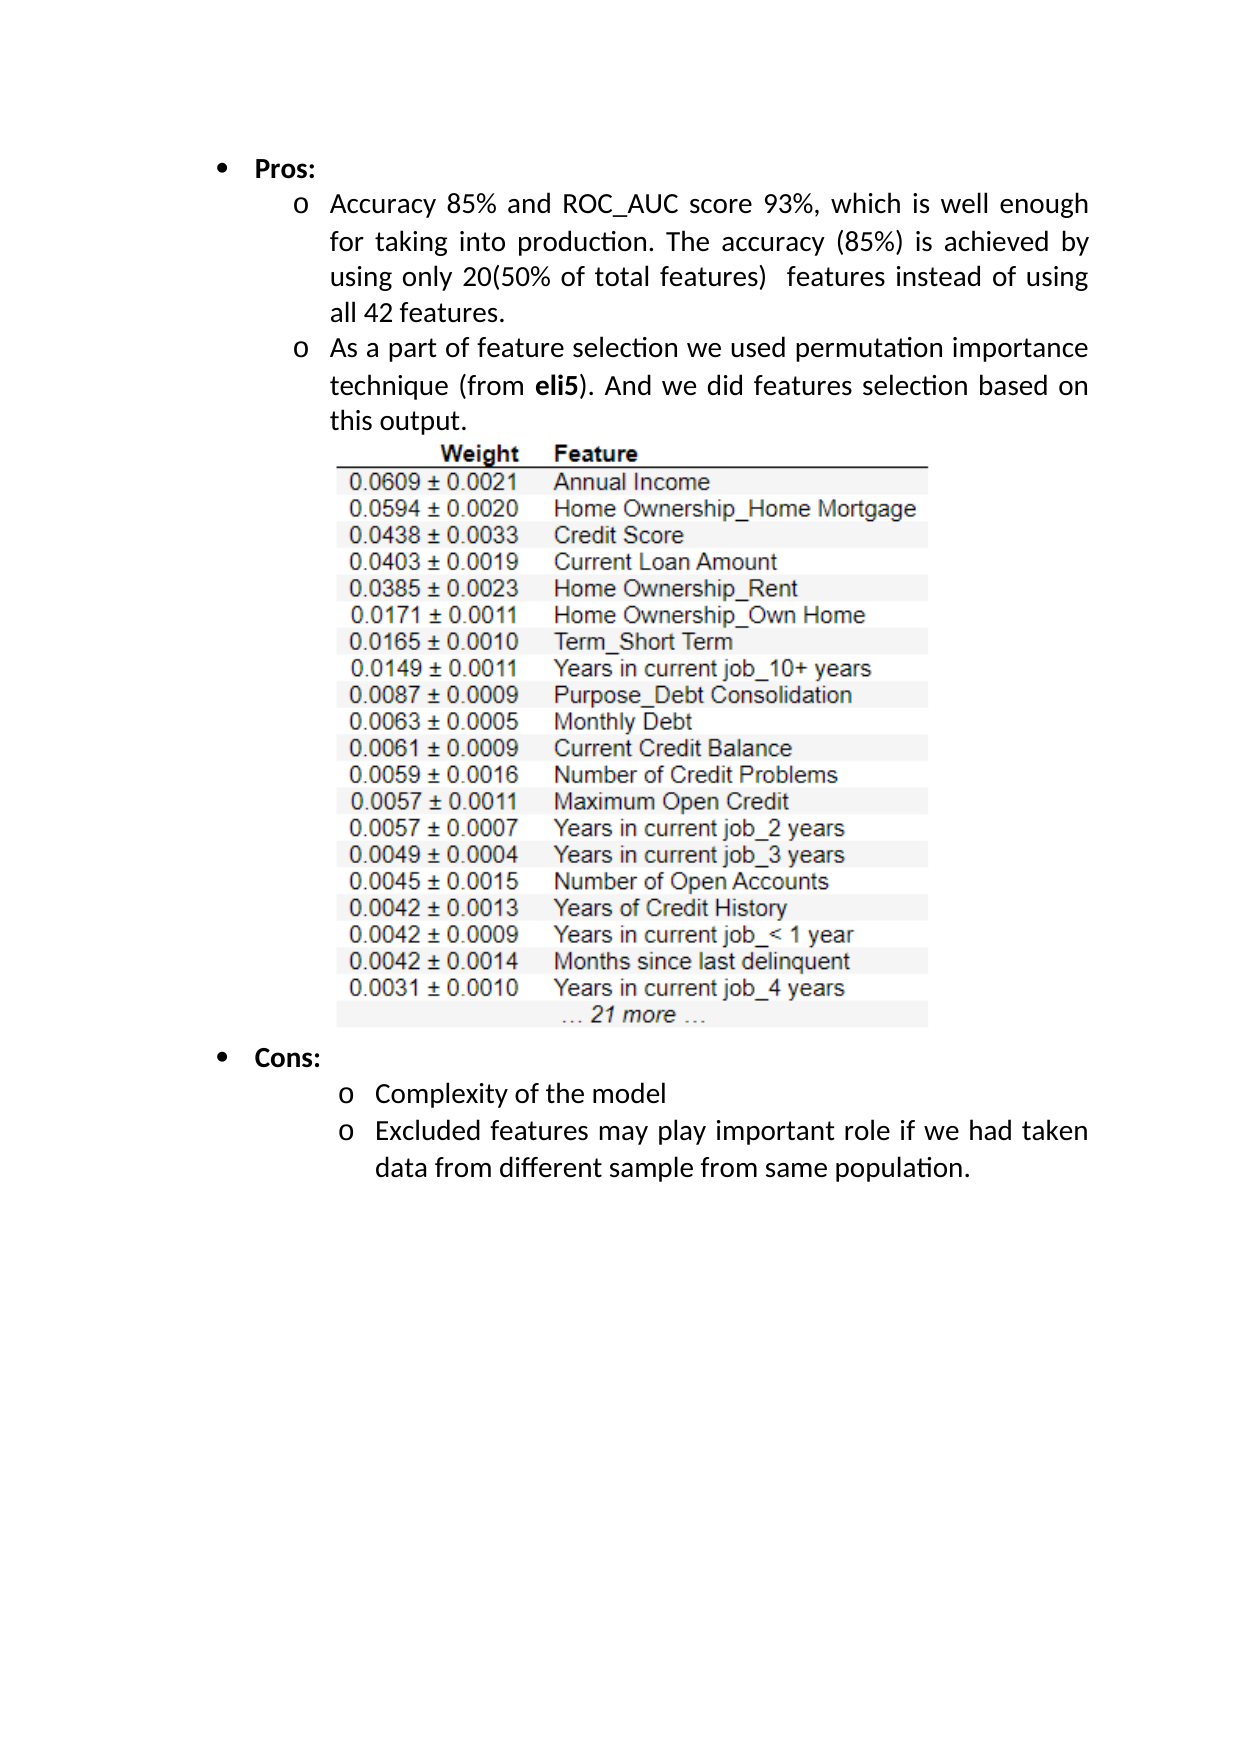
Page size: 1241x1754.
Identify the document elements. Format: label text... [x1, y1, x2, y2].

picture [329, 437, 944, 1040]
list Pros: [217, 150, 1090, 186]
list As a part of feature selection we used permutation importance technique (from eli5). And we did features selection based on this output. [292, 329, 1090, 438]
list Accuracy 85% and ROC_AUC score 93%, which is well enough for taking into production. The accuracy (85%) is achieved by using only 20(50% of total features) features instead of using all 42 features. [292, 186, 1090, 329]
list Cons: [217, 1039, 1090, 1075]
list Complexity of the model [337, 1075, 1090, 1112]
list Excluded features may play important role if we had taken data from different sample from same population. [337, 1112, 1090, 1185]
